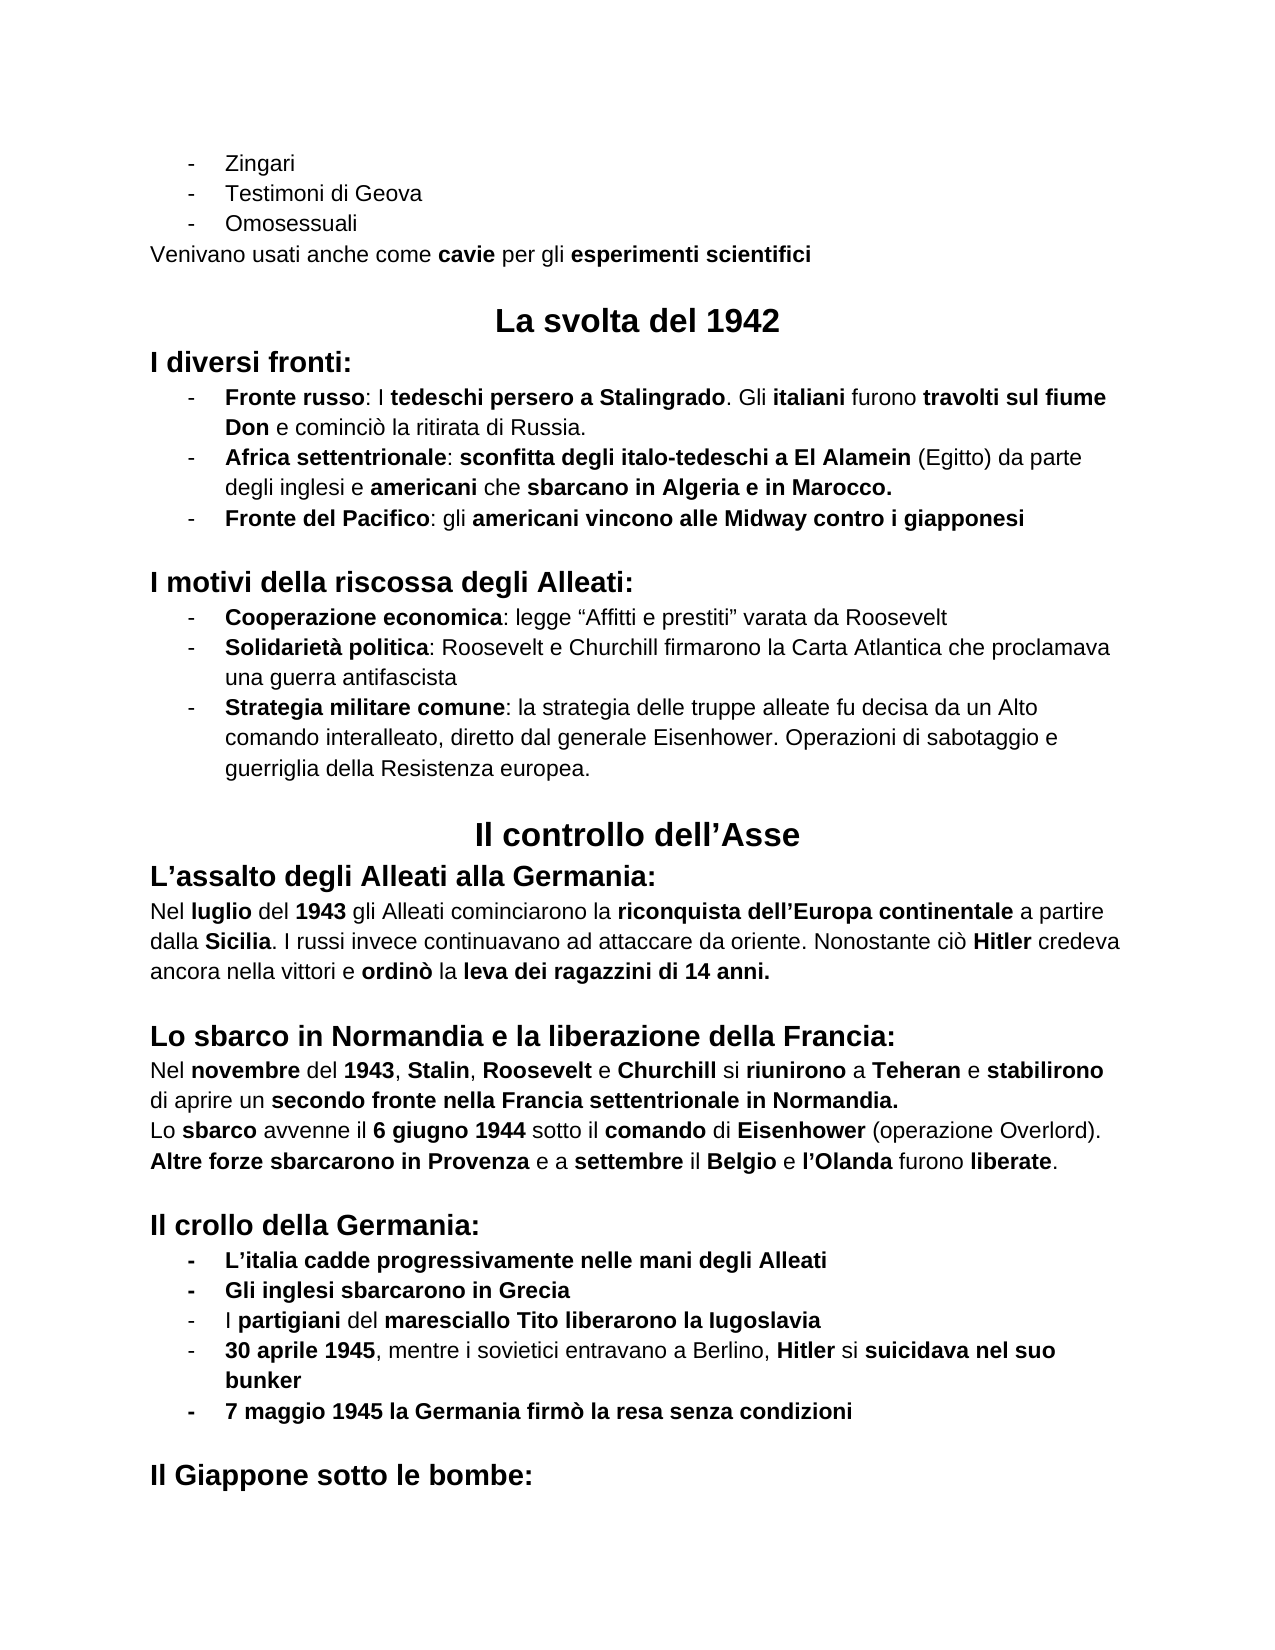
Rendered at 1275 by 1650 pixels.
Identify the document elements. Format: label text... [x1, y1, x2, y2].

list 7 maggio 1945 la Germania firmò la resa senza condizioni [187, 1398, 1125, 1424]
text Nel novembre del 1943, Stalin, Roosevelt e Churchill si riunirono a Teheran e stabilirono di aprire un secondo fronte nella Francia settentrionale in Normandia. [150, 1057, 1125, 1114]
text La svolta del 1942 [150, 301, 1125, 339]
text L’assalto degli Alleati alla Germania: [150, 859, 1125, 893]
list Zingari [187, 150, 1125, 176]
text Il controllo dell’Asse [150, 815, 1125, 853]
list Fronte russo: I tedeschi persero a Stalingrado. Gli italiani furono travolti sul fiume Don e cominciò la ritirata di Russia. [187, 384, 1125, 440]
list Fronte del Pacifico: gli americani vincono alle Midway contro i giapponesi [187, 504, 1125, 531]
text I diversi fronti: [150, 345, 1125, 379]
list Strategia militare comune: la strategia delle truppe alleate fu decisa da un Alto comando interalleato, diretto dal generale Eisenhower. Operazioni di sabotaggio e guerriglia della Resistenza europea. [187, 694, 1125, 781]
list Solidarietà politica: Roosevelt e Churchill firmarono la Carta Atlantica che proclamava una guerra antifascista [187, 634, 1125, 690]
text I motivi della riscossa degli Alleati: [150, 565, 1125, 598]
text Lo sbarco avvenne il 6 giugno 1944 sotto il comando di Eisenhower (operazione Overlord). Altre forze sbarcarono in Provenza e a settembre il Belgio e l’Olanda furono liberate. [150, 1117, 1125, 1174]
list 30 aprile 1945, mentre i sovietici entravano a Berlino, Hitler si suicidava nel suo bunker [187, 1337, 1125, 1394]
text Il crollo della Germania: [150, 1208, 1125, 1242]
list Gli inglesi sbarcarono in Grecia [187, 1277, 1125, 1303]
text Nel luglio del 1943 gli Alleati cominciarono la riconquista dell’Europa continentale a partire dalla Sicilia. I russi invece continuavano ad attaccare da oriente. Nonostante ciò Hitler credeva ancora nella vittori e ordinò la leva dei ragazzini di 14 anni. [150, 898, 1125, 984]
list Cooperazione economica: legge “Affitti e prestiti” varata da Roosevelt [187, 603, 1125, 630]
list Testimoni di Geova [187, 180, 1125, 207]
text Venivano usati anche come cavie per gli esperimenti scientifici [150, 241, 1125, 267]
text Lo sbarco in Normandia e la liberazione della Francia: [150, 1018, 1125, 1052]
list I partigiani del maresciallo Tito liberarono la Iugoslavia [187, 1307, 1125, 1333]
list Omosessuali [187, 210, 1125, 237]
text Il Giappone sotto le bombe: [150, 1458, 1125, 1492]
list Africa settentrionale: sconfitta degli italo-tedeschi a El Alamein (Egitto) da parte degli inglesi e americani che sbarcano in Algeria e in Marocco. [187, 444, 1125, 501]
list L’italia cadde progressivamente nelle mani degli Alleati [187, 1247, 1125, 1273]
